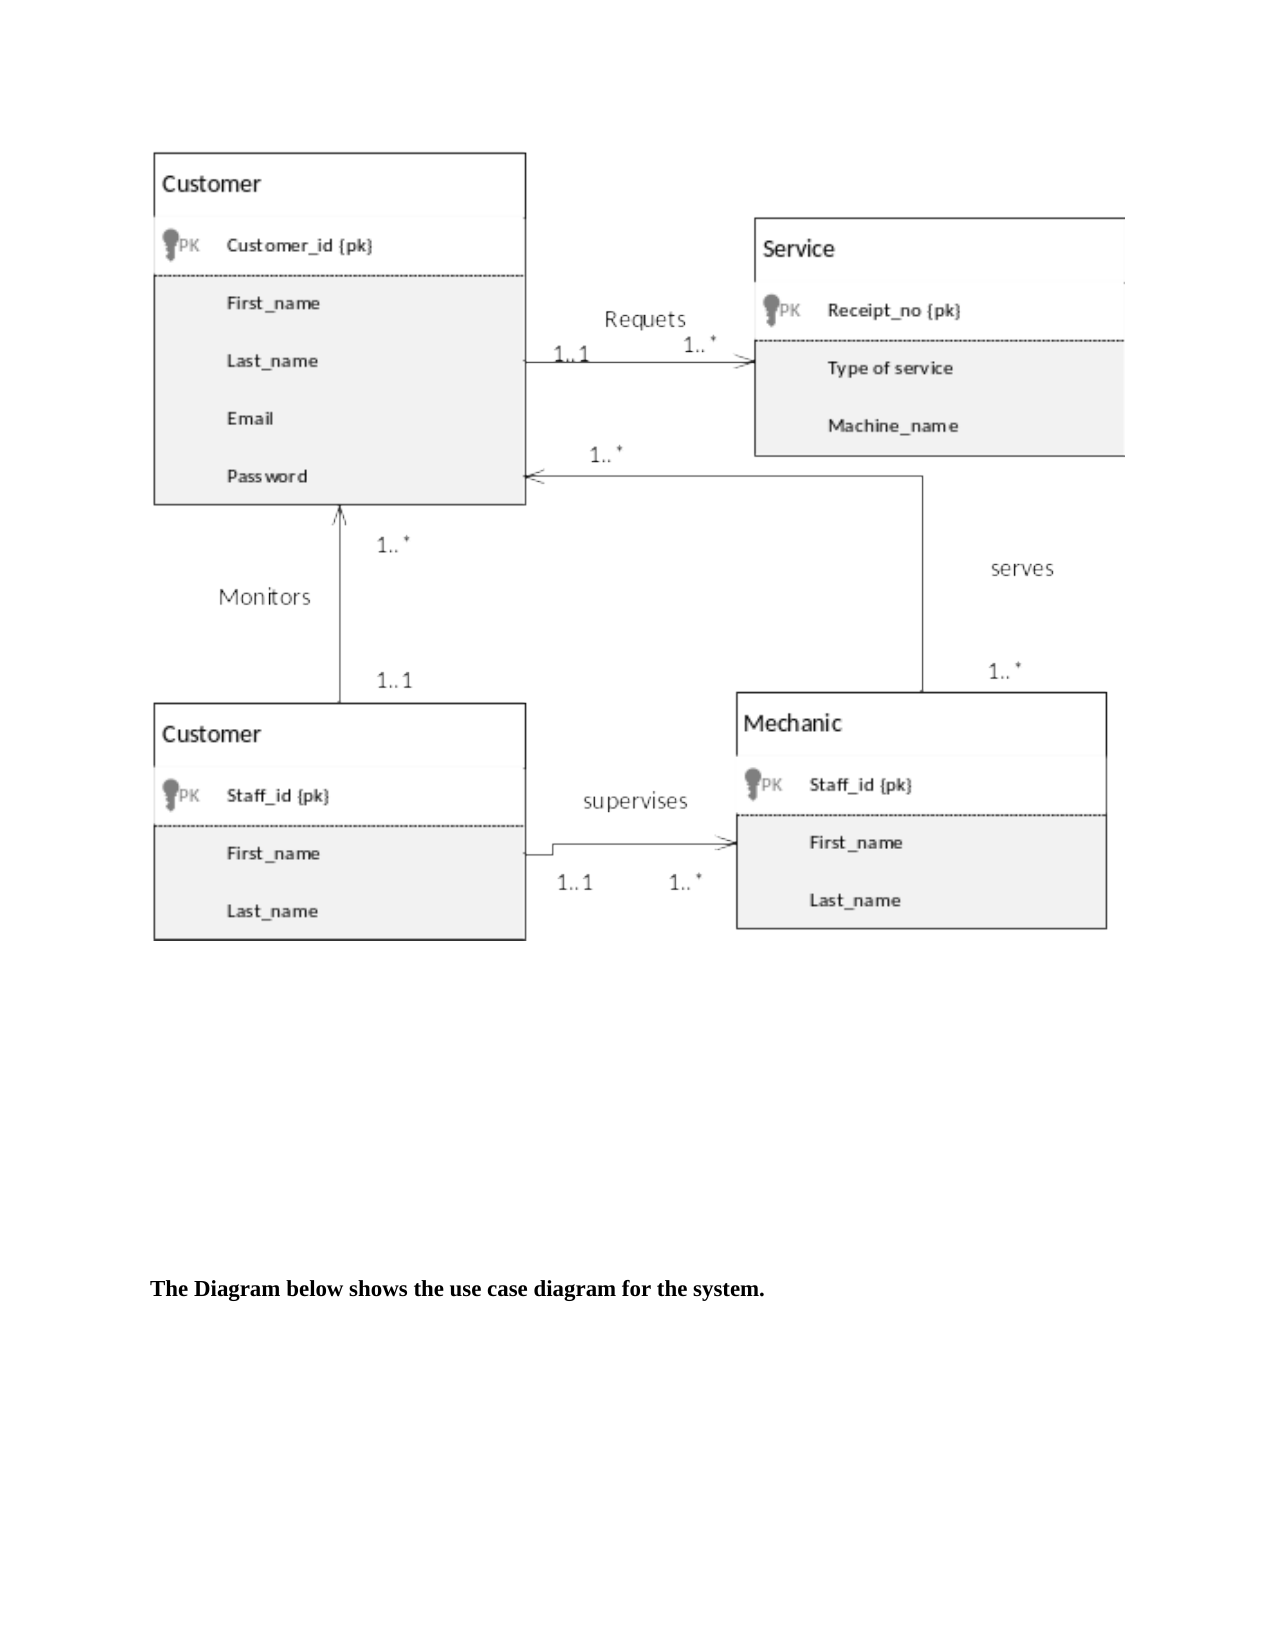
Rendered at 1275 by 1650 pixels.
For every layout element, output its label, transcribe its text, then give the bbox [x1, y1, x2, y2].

text The Diagram below shows the use case diagram for the system. [150, 1275, 1125, 1302]
